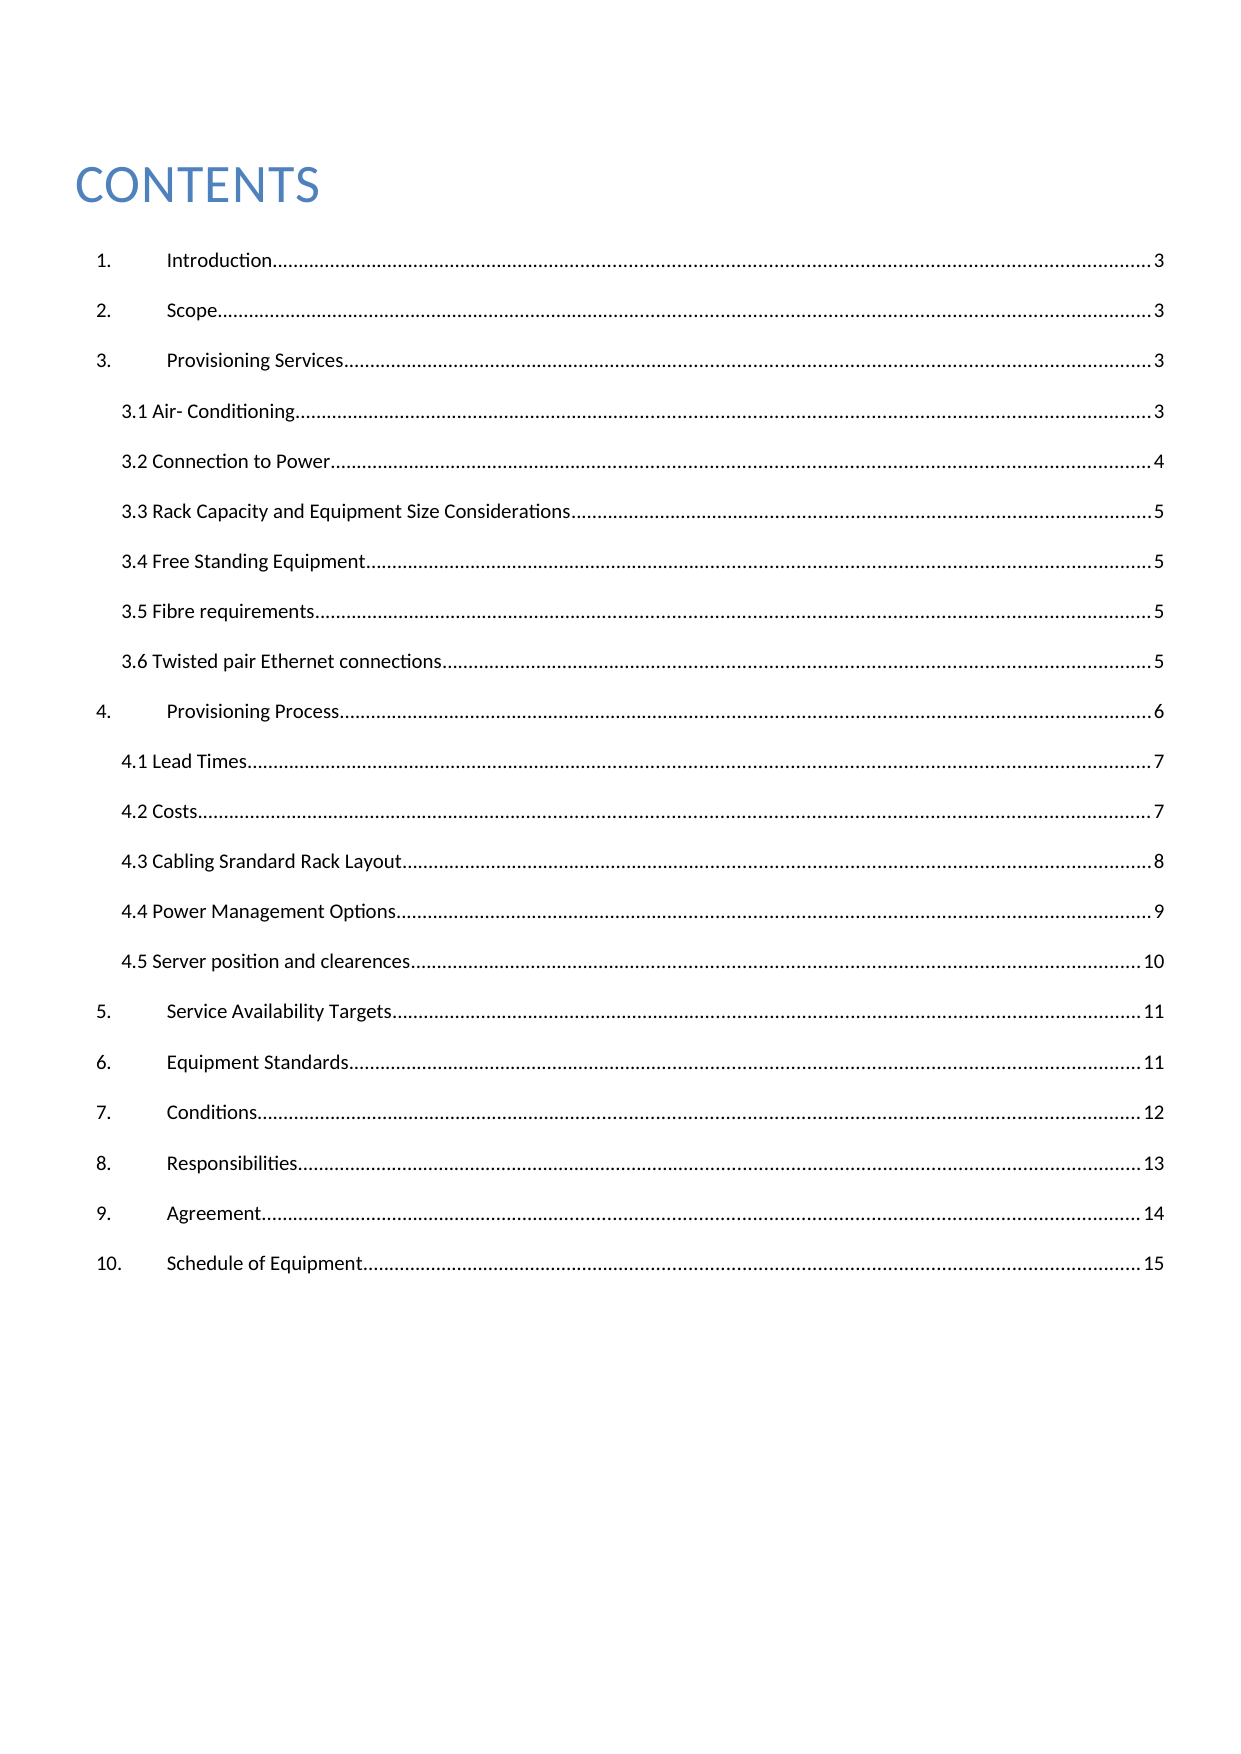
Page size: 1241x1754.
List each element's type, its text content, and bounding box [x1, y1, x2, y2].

text 6. Equipment Standards 11 [96, 1049, 1165, 1074]
text 10. Schedule of Equipment 15 [96, 1251, 1165, 1276]
text 3.3 Rack Capacity and Equipment Size Considerations 5 [121, 498, 1165, 523]
title Contents [75, 150, 1165, 216]
text 4.2 Costs 7 [121, 798, 1165, 824]
text 4.3 Cabling Srandard Rack Layout 8 [121, 848, 1165, 874]
text 3.4 Free Standing Equipment 5 [121, 548, 1165, 573]
text 4.5 Server position and clearences 10 [121, 948, 1165, 974]
text 3.2 Connection to Power 4 [121, 448, 1165, 473]
text 9. Agreement 14 [96, 1200, 1165, 1226]
text 4. Provisioning Process 6 [96, 698, 1165, 723]
text 3.1 Air- Conditioning 3 [121, 398, 1165, 423]
text 3.5 Fibre requirements 5 [121, 598, 1165, 623]
text 4.4 Power Management Options 9 [121, 898, 1165, 924]
text 3. Provisioning Services 3 [96, 348, 1165, 373]
text 1. Introduction 3 [96, 247, 1165, 272]
text 7. Conditions 12 [96, 1099, 1165, 1125]
text 5. Service Availability Targets 11 [96, 998, 1165, 1024]
text 2. Scope 3 [96, 297, 1165, 323]
text 3.6 Twisted pair Ethernet connections 5 [121, 648, 1165, 673]
text 8. Responsibilities 13 [96, 1150, 1165, 1175]
text 4.1 Lead Times 7 [121, 748, 1165, 774]
